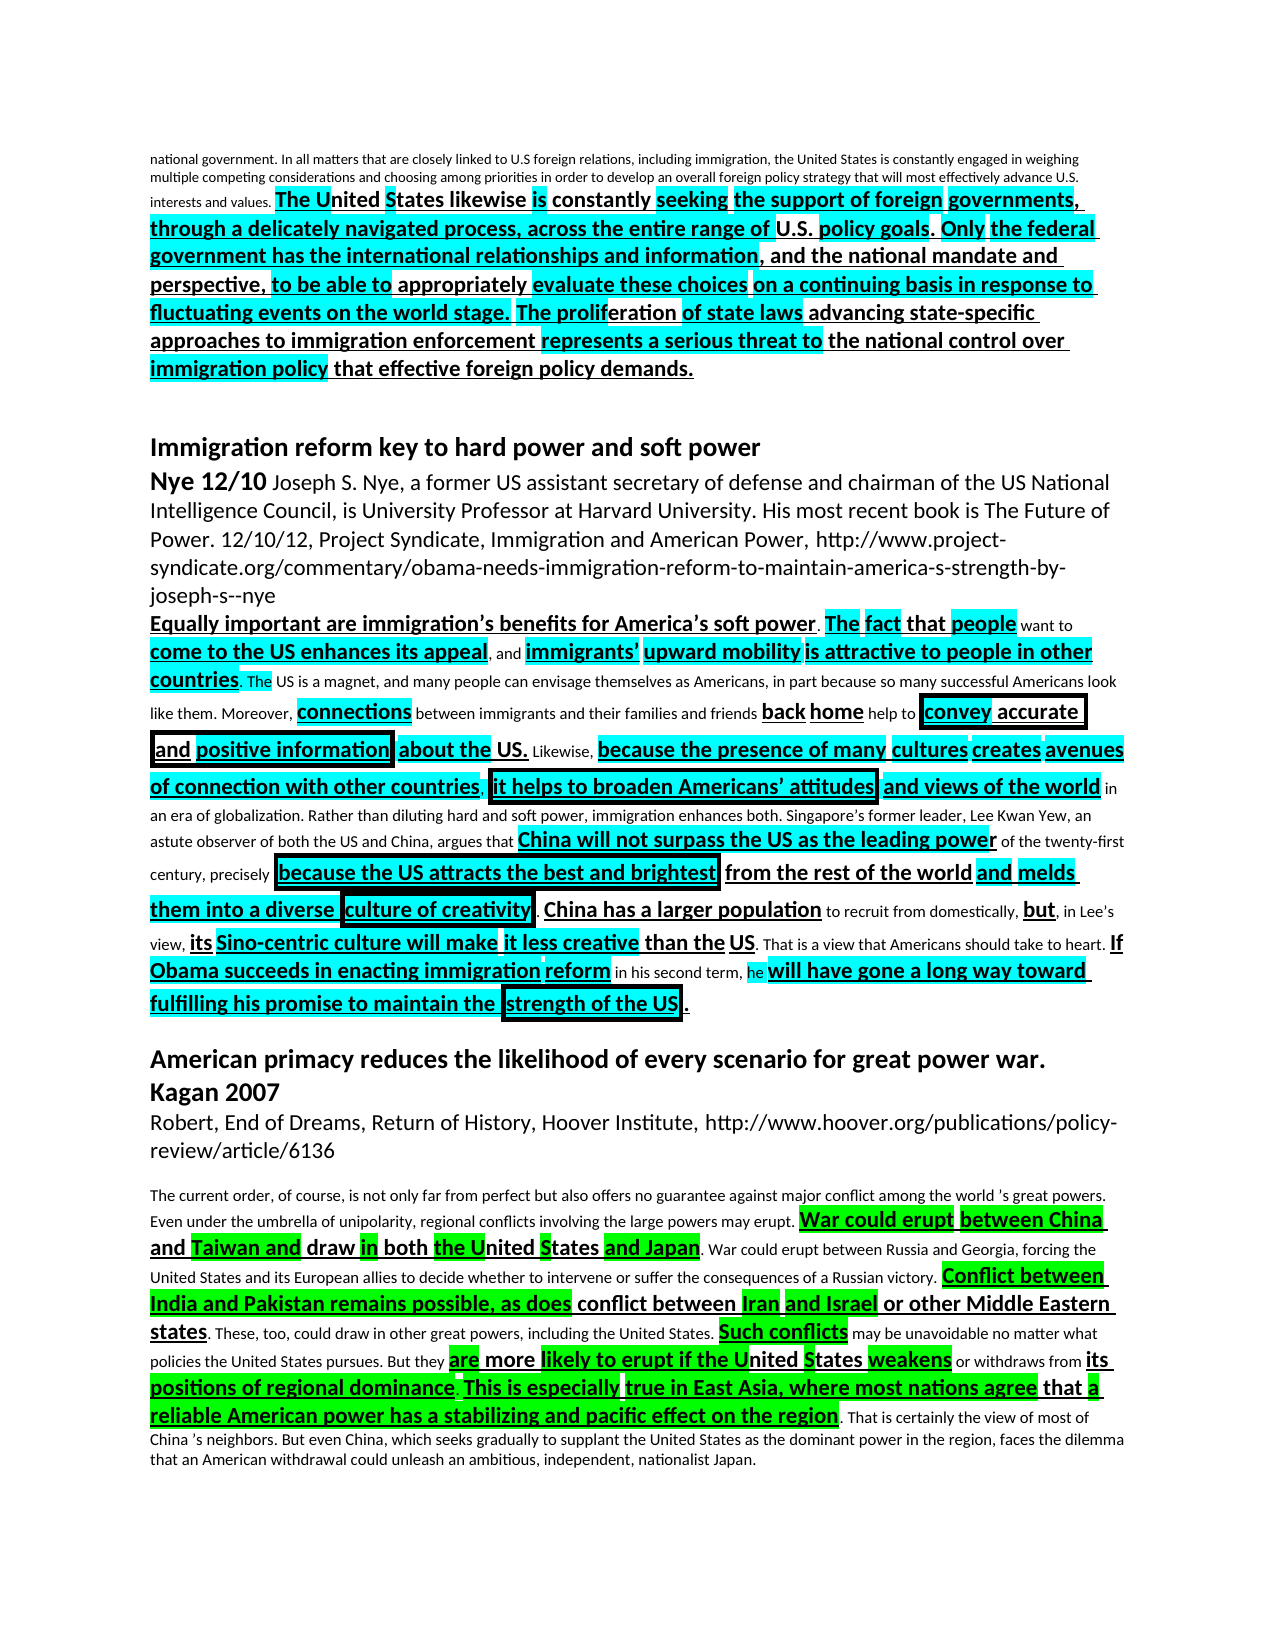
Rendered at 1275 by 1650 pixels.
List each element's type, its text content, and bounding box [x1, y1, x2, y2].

text Nye 12/10 Joseph S. Nye, a former US assistant secretary of defense and chairman of the US National Intelligence Council, is University Professor at Harvard University. His most recent book is The Future of Power. 12/10/12, Project Syndicate, Immigration and American Power, http://www.project-syndicate.org/commentary/obama-needs-immigration-reform-to-maintain-america-s-strength-by-joseph-s--nye [150, 464, 1125, 609]
text Equally important are immigration’s benefits for America’s soft power. The fact that people want to come to the US enhances its appeal, and immigrants’ upward mobility is attractive to people in other countries. The US is a magnet, and many people can envisage themselves as Americans, in part because so many successful Americans look like them. Moreover, connections between immigrants and their families and friends back home help to convey accurate and positive information about the US. Likewise, because the presence of many cultures creates avenues of connection with other countries, it helps to broaden Americans’ attitudes and views of the world in an era of globalization. Rather than diluting hard and soft power, immigration enhances both. Singapore’s former leader, Lee Kwan Yew, an astute observer of both the US and China, argues that China will not surpass the US as the leading power of the twenty-first century, precisely because the US attracts the best and brightest from the rest of the world and melds them into a diverse culture of creativity. China has a larger population to recruit from domestically, but, in Lee’s view, its Sino-centric culture will make it less creative than the US. That is a view that Americans should take to heart. If Obama succeeds in enacting immigration reform in his second term, he will have gone a long way toward fulfilling his promise to maintain the strength of the US. [150, 609, 1125, 1022]
subtitle Immigration reform key to hard power and soft power [150, 431, 1125, 464]
text The current order, of course, is not only far from perfect but also offers no guarantee against major conflict among the world ’s great powers. Even under the umbrella of unipolarity, regional conflicts involving the large powers may erupt. War could erupt between China and Taiwan and draw in both the United States and Japan. War could erupt between Russia and Georgia, forcing the United States and its European allies to decide whether to intervene or suffer the consequences of a Russian victory. Conflict between India and Pakistan remains possible, as does conflict between Iran and Israel or other Middle Eastern states. These, too, could draw in other great powers, including the United States. Such conflicts may be unavoidable no matter what policies the United States pursues. But they are more likely to erupt if the United States weakens or withdraws from its positions of regional dominance. This is especially true in East Asia, where most nations agree that a reliable American power has a stabilizing and pacific effect on the region. That is certainly the view of most of China ’s neighbors. But even China, which seeks gradually to supplant the United States as the dominant power in the region, faces the dilemma that an American withdrawal could unleash an ambitious, independent, nationalist Japan. [150, 1185, 1125, 1470]
text Robert, End of Dreams, Return of History, Hoover Institute, http://www.hoover.org/publications/policy-review/article/6136 [150, 1108, 1125, 1164]
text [150, 150, 1125, 382]
text Kagan 2007 [150, 1075, 1125, 1108]
subtitle American primacy reduces the likelihood of every scenario for great power war. [150, 1042, 1125, 1075]
